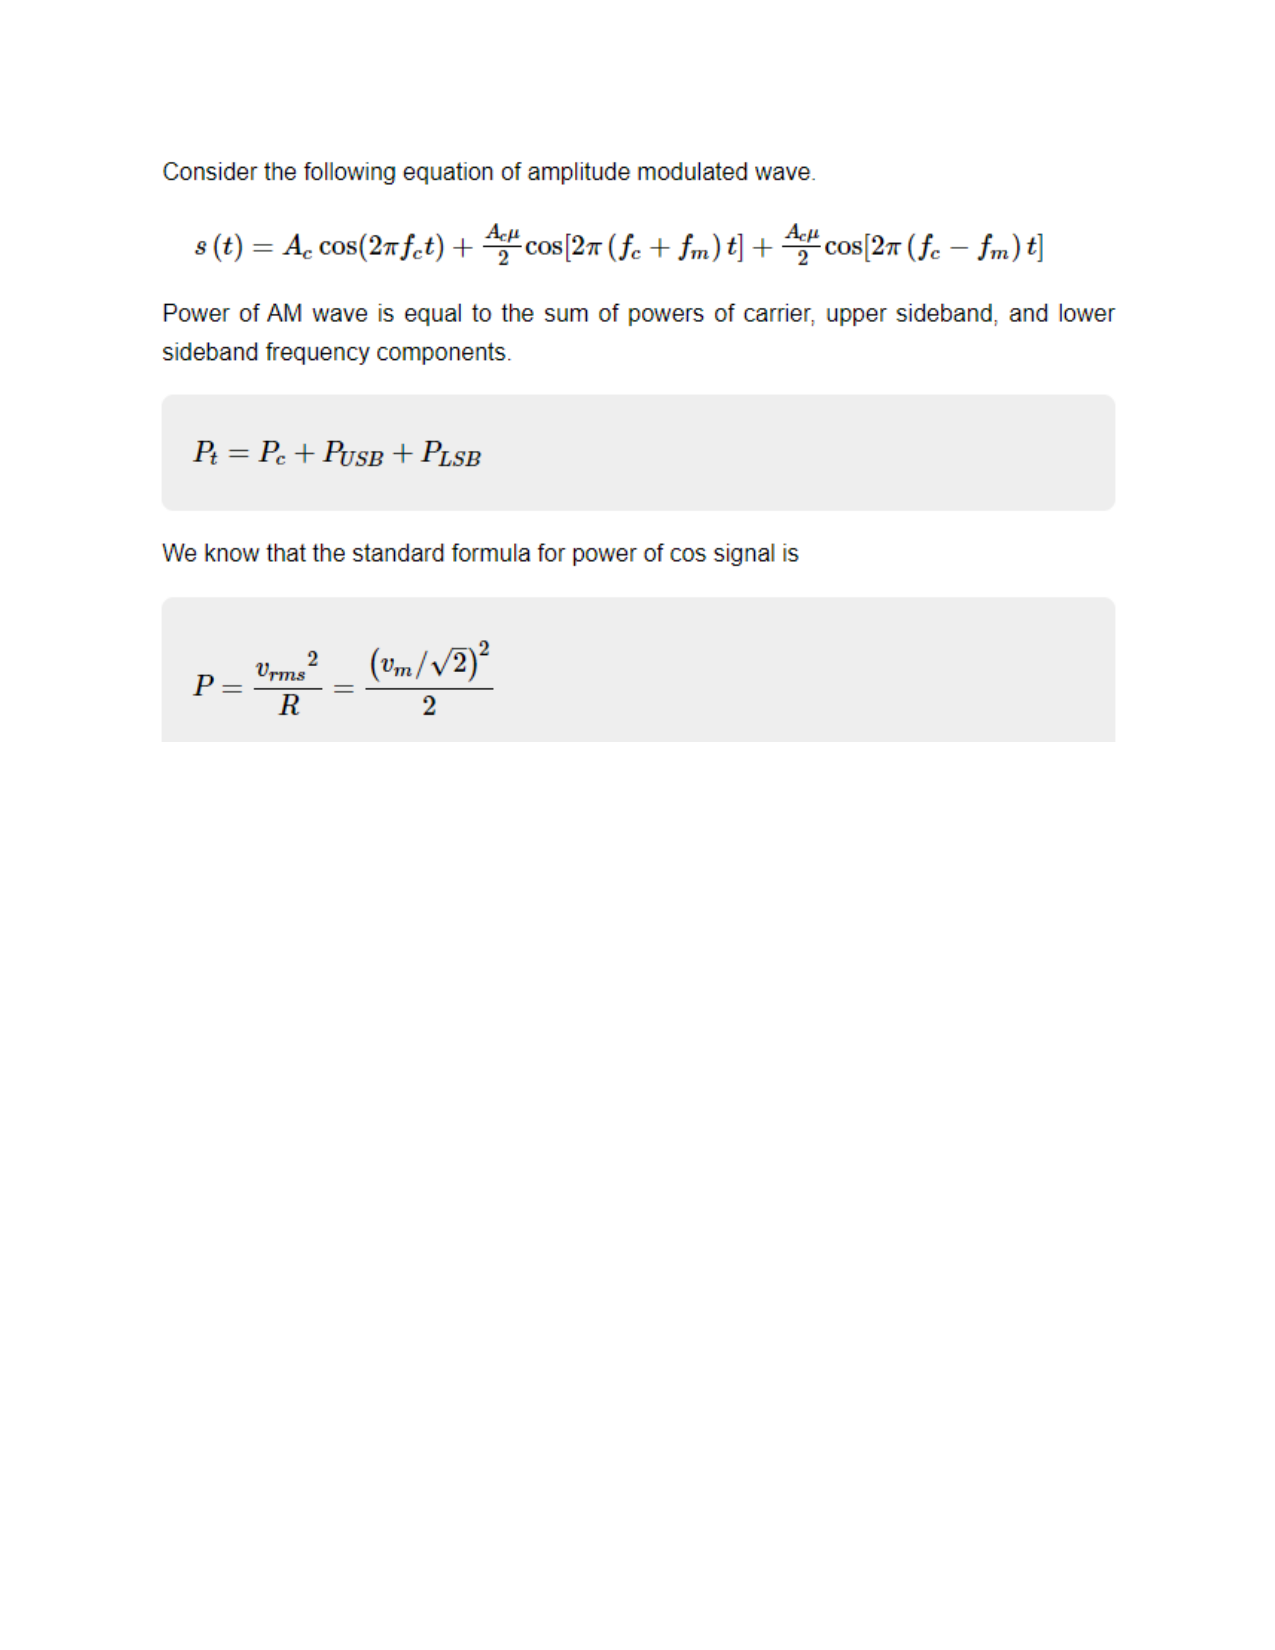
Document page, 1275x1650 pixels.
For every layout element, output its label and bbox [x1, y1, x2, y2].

picture [150, 150, 1125, 742]
